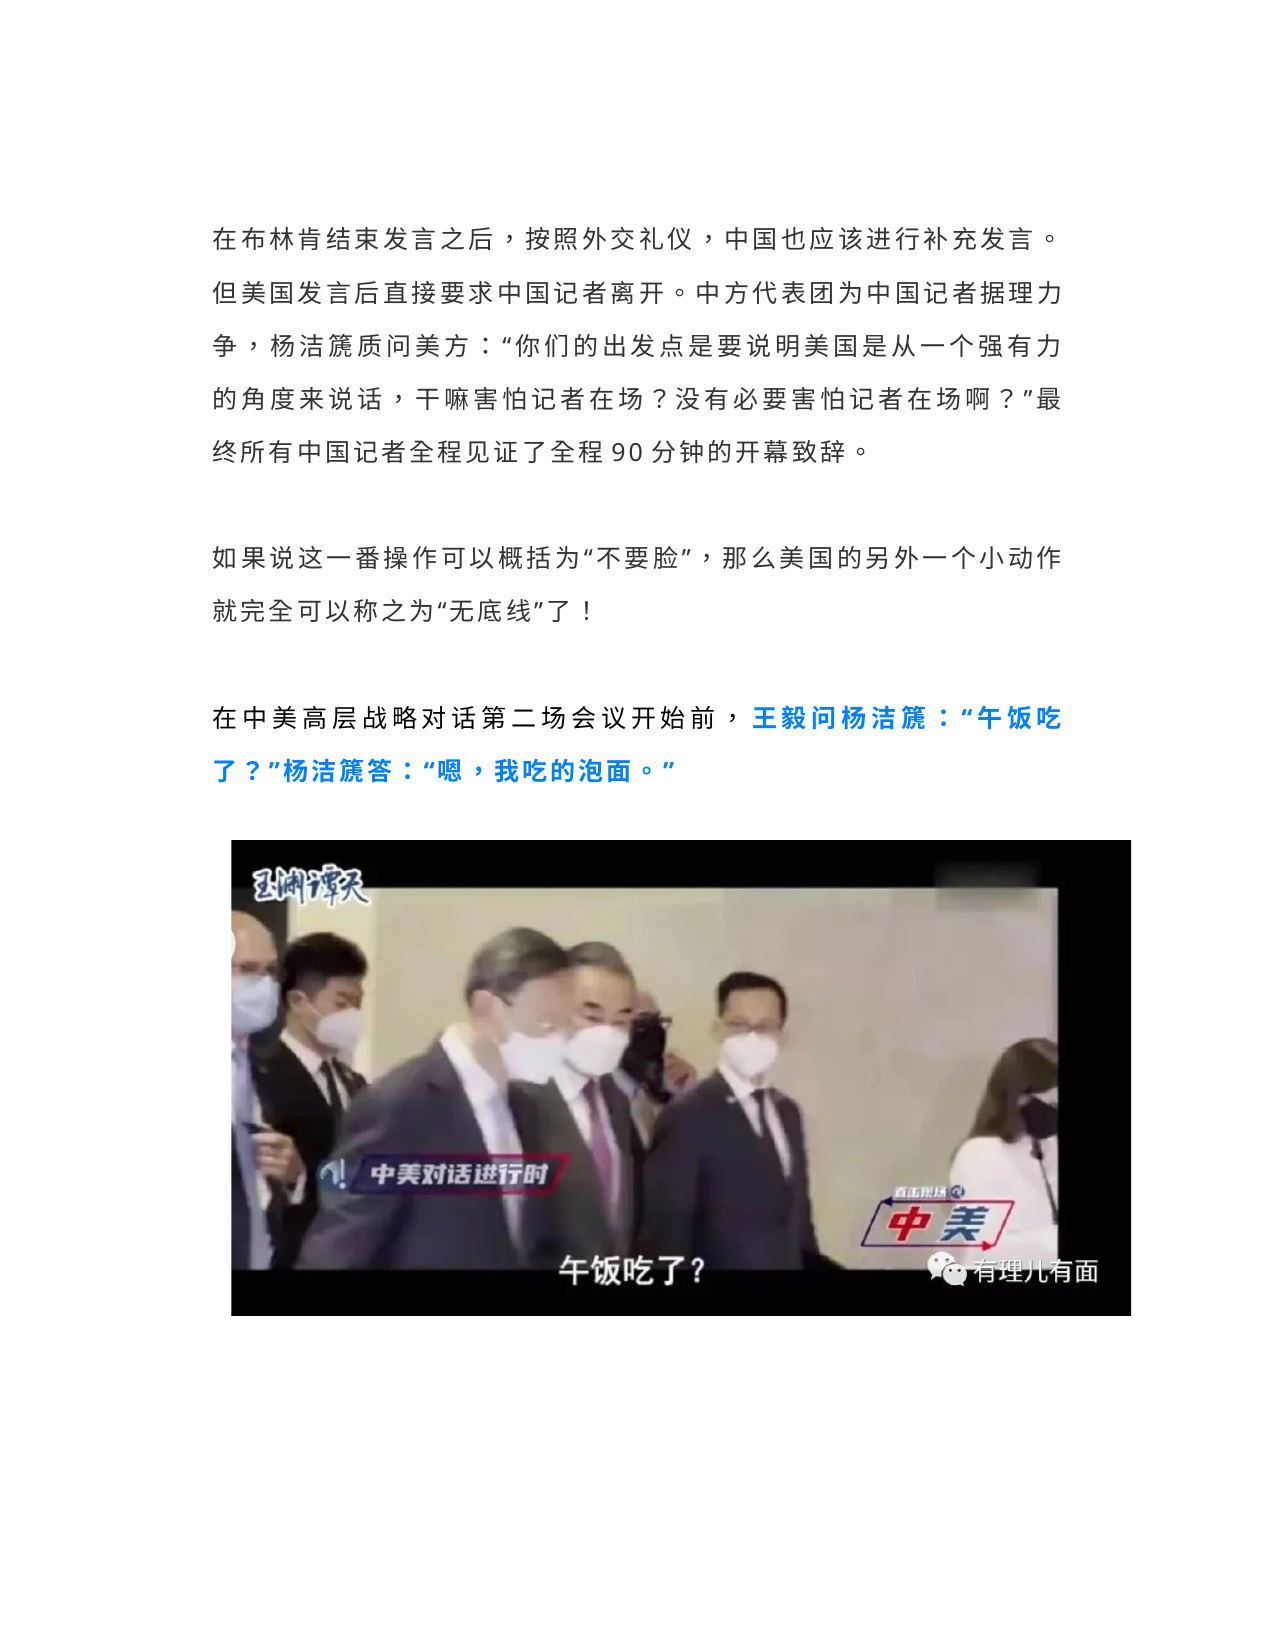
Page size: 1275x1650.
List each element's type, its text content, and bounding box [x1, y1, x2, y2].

text 如果说这一番操作可以概括为“不要脸”，那么美国的另外一个小动作就完全可以称之为“无底线”了！ [212, 522, 1062, 628]
text 在中美高层战略对话第二场会议开始前，王毅问杨洁篪：“午饭吃了？”杨洁篪答：“嗯，我吃的泡面。” [212, 681, 1062, 787]
picture [231, 840, 1132, 1316]
text 在布林肯结束发言之后，按照外交礼仪，中国也应该进行补充发言。但美国发言后直接要求中国记者离开。中方代表团为中国记者据理力争，杨洁篪质问美方：“你们的出发点是要说明美国是从一个强有力的角度来说话，干嘛害怕记者在场？没有必要害怕记者在场啊？”最终所有中国记者全程见证了全程90分钟的开幕致辞。 [212, 203, 1062, 469]
